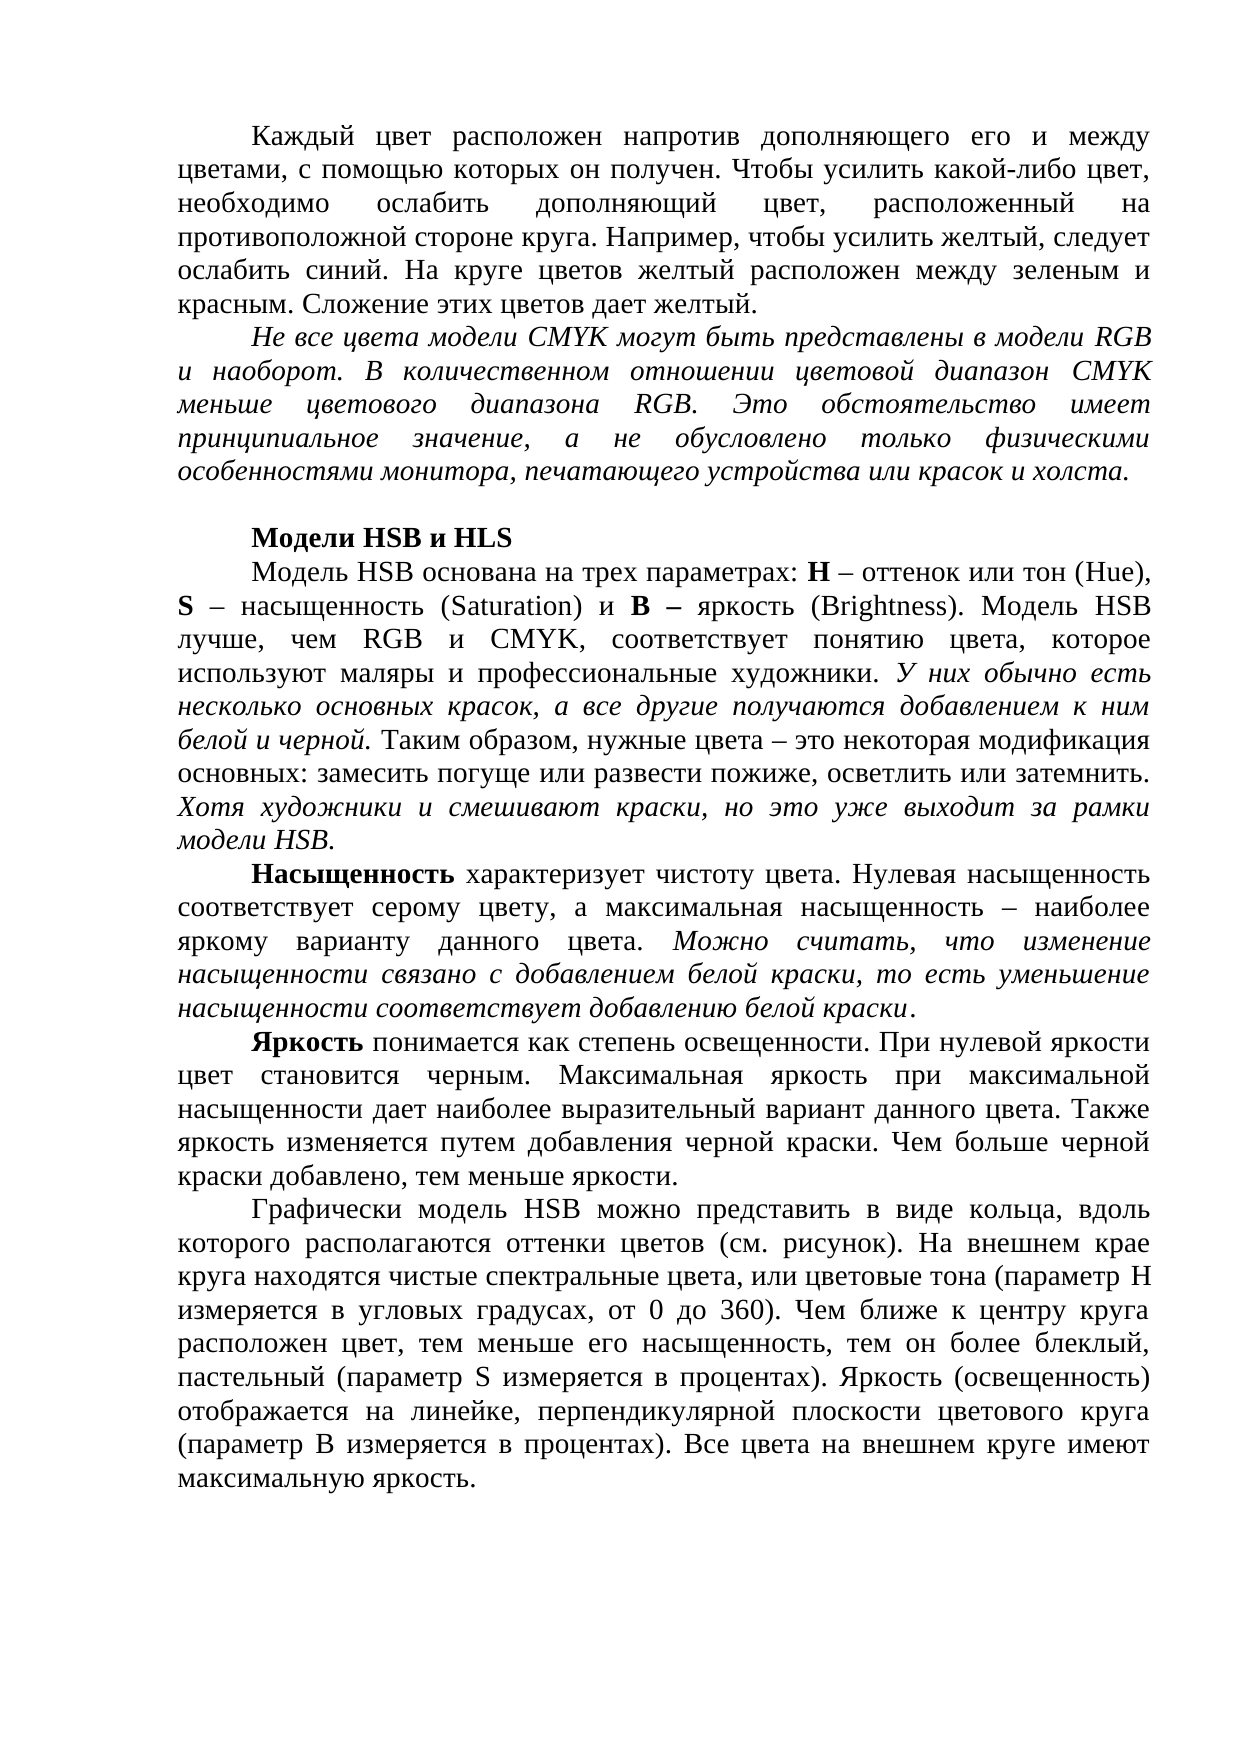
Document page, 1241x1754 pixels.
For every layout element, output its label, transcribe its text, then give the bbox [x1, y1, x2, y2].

text Не все цвета модели CMYK могут быть представлены в модели RGB и наоборот. В количественном отношении цветовой диапазон CMYK меньше цветового диапазона RGB. Это обстоятельство имеет принципиальное значение, а не обусловлено только физическими особенностями монитора, печатающего устройства или красок и холста. [177, 319, 1152, 487]
text Графически модель HSB можно представить в виде кольца, вдоль которого располагаются оттенки цветов (см. рисунок). На внешнем крае круга находятся чистые спектральные цвета, или цветовые тона (параметр H измеряется в угловых градусах, от 0 до 360). Чем ближе к центру круга расположен цвет, тем меньше его насыщенность, тем он более блеклый, пастельный (параметр S измеряется в процентах). Яркость (освещенность) отображается на линейке, перпендикулярной плоскости цветового круга (параметр B измеряется в процентах). Все цвета на внешнем круге имеют максимальную яркость. [177, 1191, 1152, 1493]
text Модели HSB и HLS [177, 521, 1152, 554]
text Модель HSB основана на трех параметрах: H – оттенок или тон (Hue), S – насыщенность (Saturation) и B – яркость (Brightness). Модель HSB лучше, чем RGB и CMYK, соответствует понятию цвета, которое используют маляры и профессиональные художники. У них обычно есть несколько основных красок, а все другие получаются добавлением к ним белой и черной. Таким образом, нужные цвета – это некоторая модификация основных: замесить погуще или развести пожиже, осветлить или затемнить. Хотя художники и смешивают краски, но это уже выходит за рамки модели HSB. [177, 554, 1152, 856]
text Яркость понимается как степень освещенности. При нулевой яркости цвет становится черным. Максимальная яркость при максимальной насыщенности дает наиболее выразительный вариант данного цвета. Также яркость изменяется путем добавления черной краски. Чем больше черной краски добавлено, тем меньше яркости. [177, 1024, 1152, 1191]
text Каждый цвет расположен напротив дополняющего его и между цветами, с помощью которых он получен. Чтобы усилить какой-либо цвет, необходимо ослабить дополняющий цвет, расположенный на противоположной стороне круга. Например, чтобы усилить желтый, следует ослабить синий. На круге цветов желтый расположен между зеленым и красным. Сложение этих цветов дает желтый. [177, 118, 1152, 319]
text Насыщенность характеризует чистоту цвета. Нулевая насыщенность соответствует серому цвету, а максимальная насыщенность – наиболее яркому варианту данного цвета. Можно считать, что изменение насыщенности связано с добавлением белой краски, то есть уменьшение насыщенности соответствует добавлению белой краски. [177, 856, 1152, 1024]
